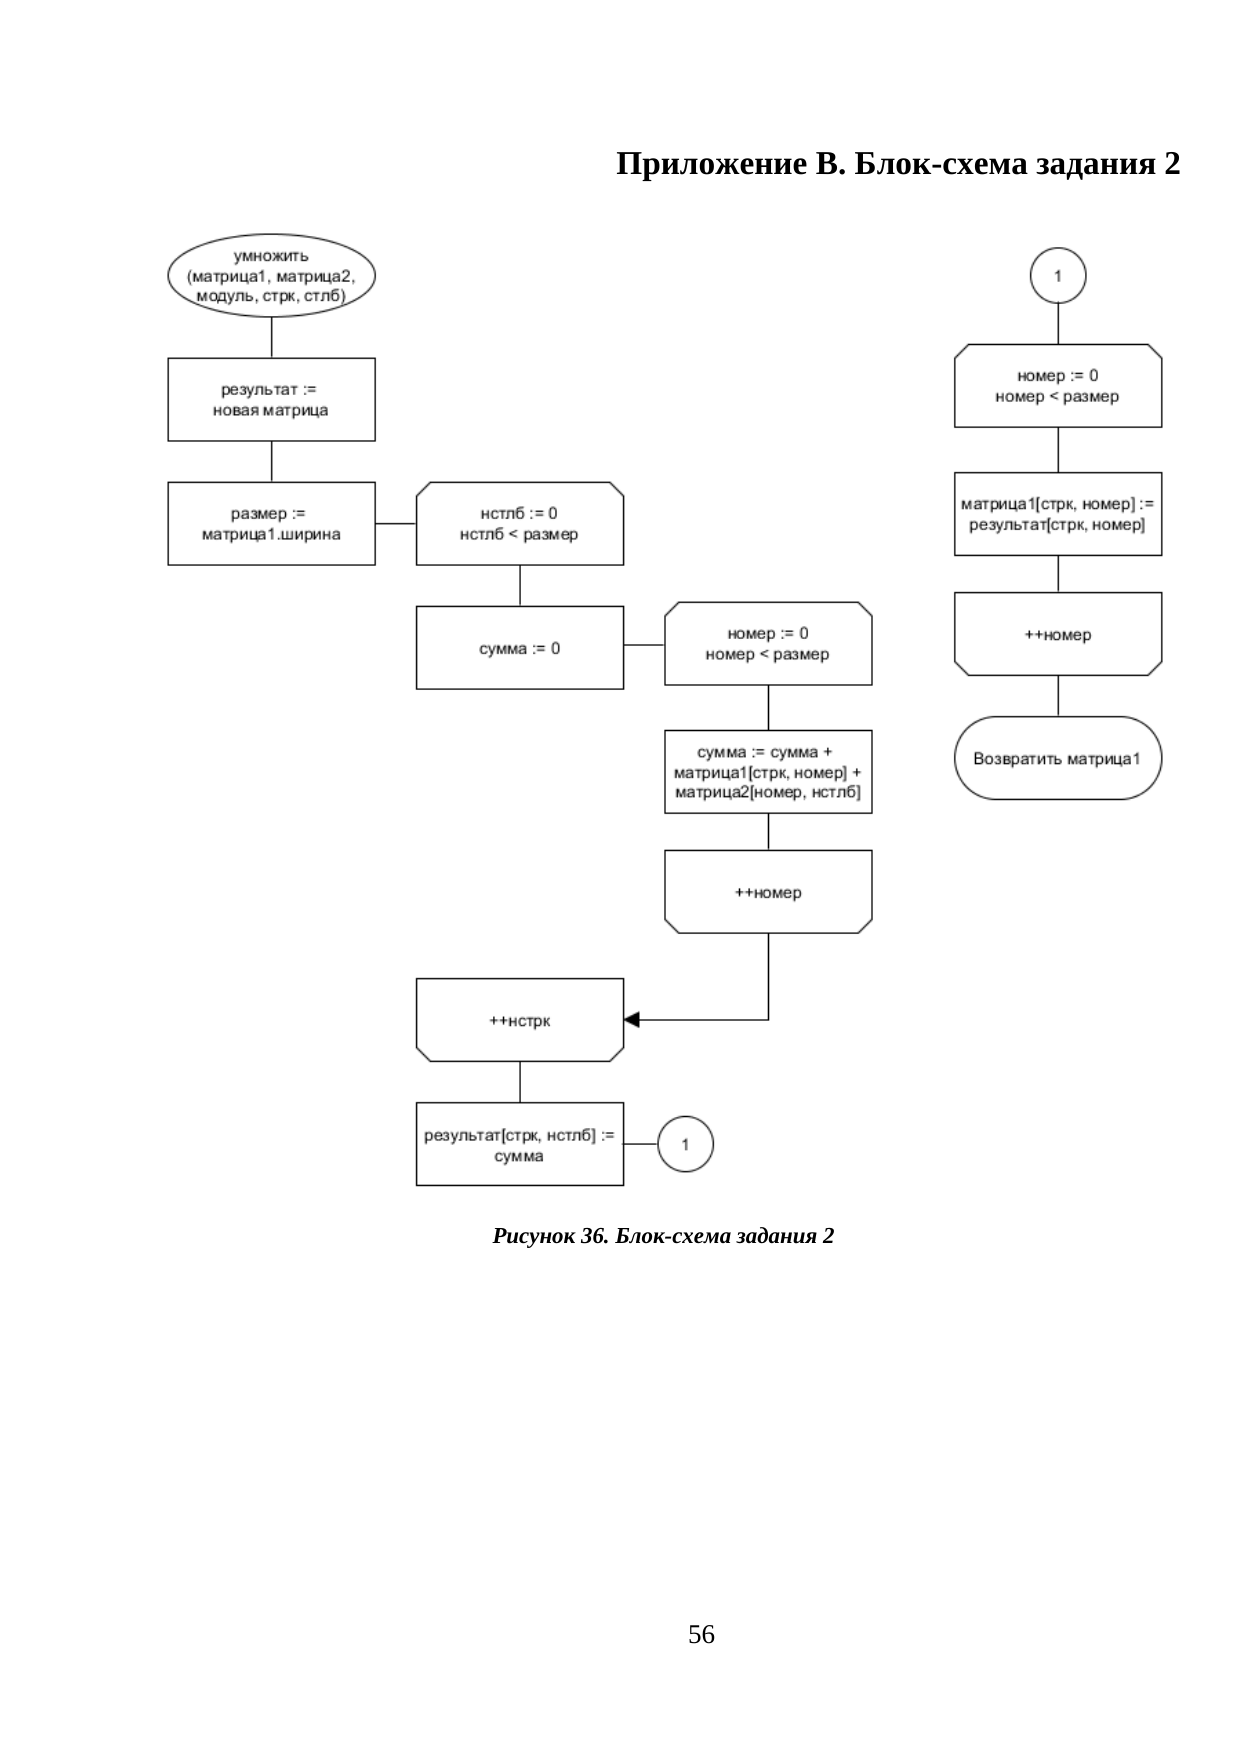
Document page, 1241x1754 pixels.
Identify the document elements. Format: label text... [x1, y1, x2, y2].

text Приложение В. Блок-схема задания 2 [193, 143, 1181, 181]
picture [147, 213, 1182, 1207]
